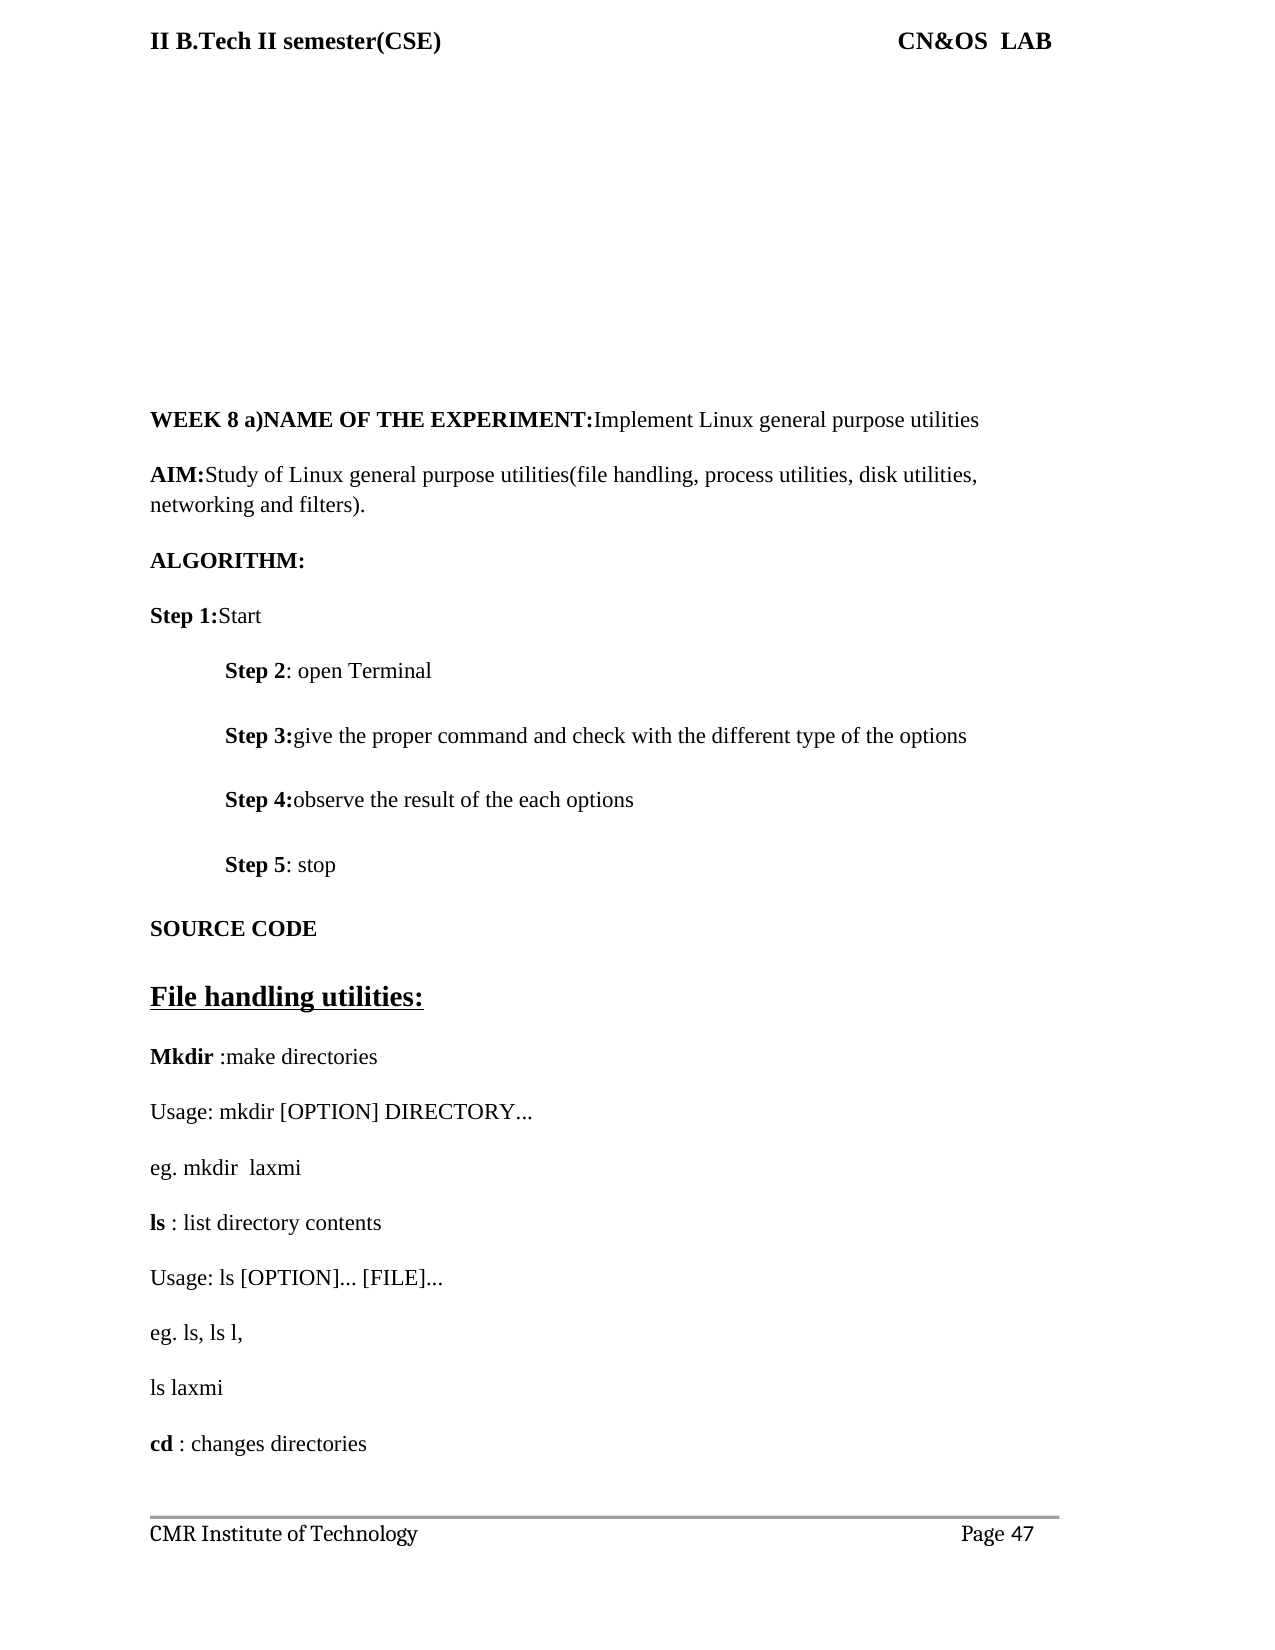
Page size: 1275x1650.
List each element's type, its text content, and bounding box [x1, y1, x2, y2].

text eg. mkdir laxmi [150, 1153, 1059, 1180]
text ls laxmi [150, 1374, 1059, 1401]
text ALGORITHM: [150, 547, 1045, 573]
text cd : changes directories [150, 1429, 1059, 1456]
text Usage: mkdir [OPTION] DIRECTORY... [150, 1098, 1059, 1125]
text File handling utilities: [150, 979, 1059, 1013]
text Step 2: open Terminal [150, 657, 1045, 683]
text Step 4:observe the result of the each options [150, 786, 1045, 812]
text Usage: ls [OPTION]... [FILE]... [150, 1264, 1059, 1290]
text AIM:Study of Linux general purpose utilities(file handling, process utilities, disk utilities, networking and filters). [150, 461, 1045, 518]
text ls : list directory contents [150, 1209, 1059, 1235]
text WEEK 8 a)NAME OF THE EXPERIMENT:Implement Linux general purpose utilities [150, 406, 1045, 432]
text SOURCE CODE [150, 915, 1059, 941]
text Mkdir :make directories [150, 1043, 1059, 1069]
text eg. ls, ls l, [150, 1319, 1059, 1346]
text Step 3:give the proper command and check with the different type of the options [150, 722, 1045, 748]
text Step 5: stop [150, 851, 1045, 877]
text Step 1:Start [150, 602, 1045, 628]
